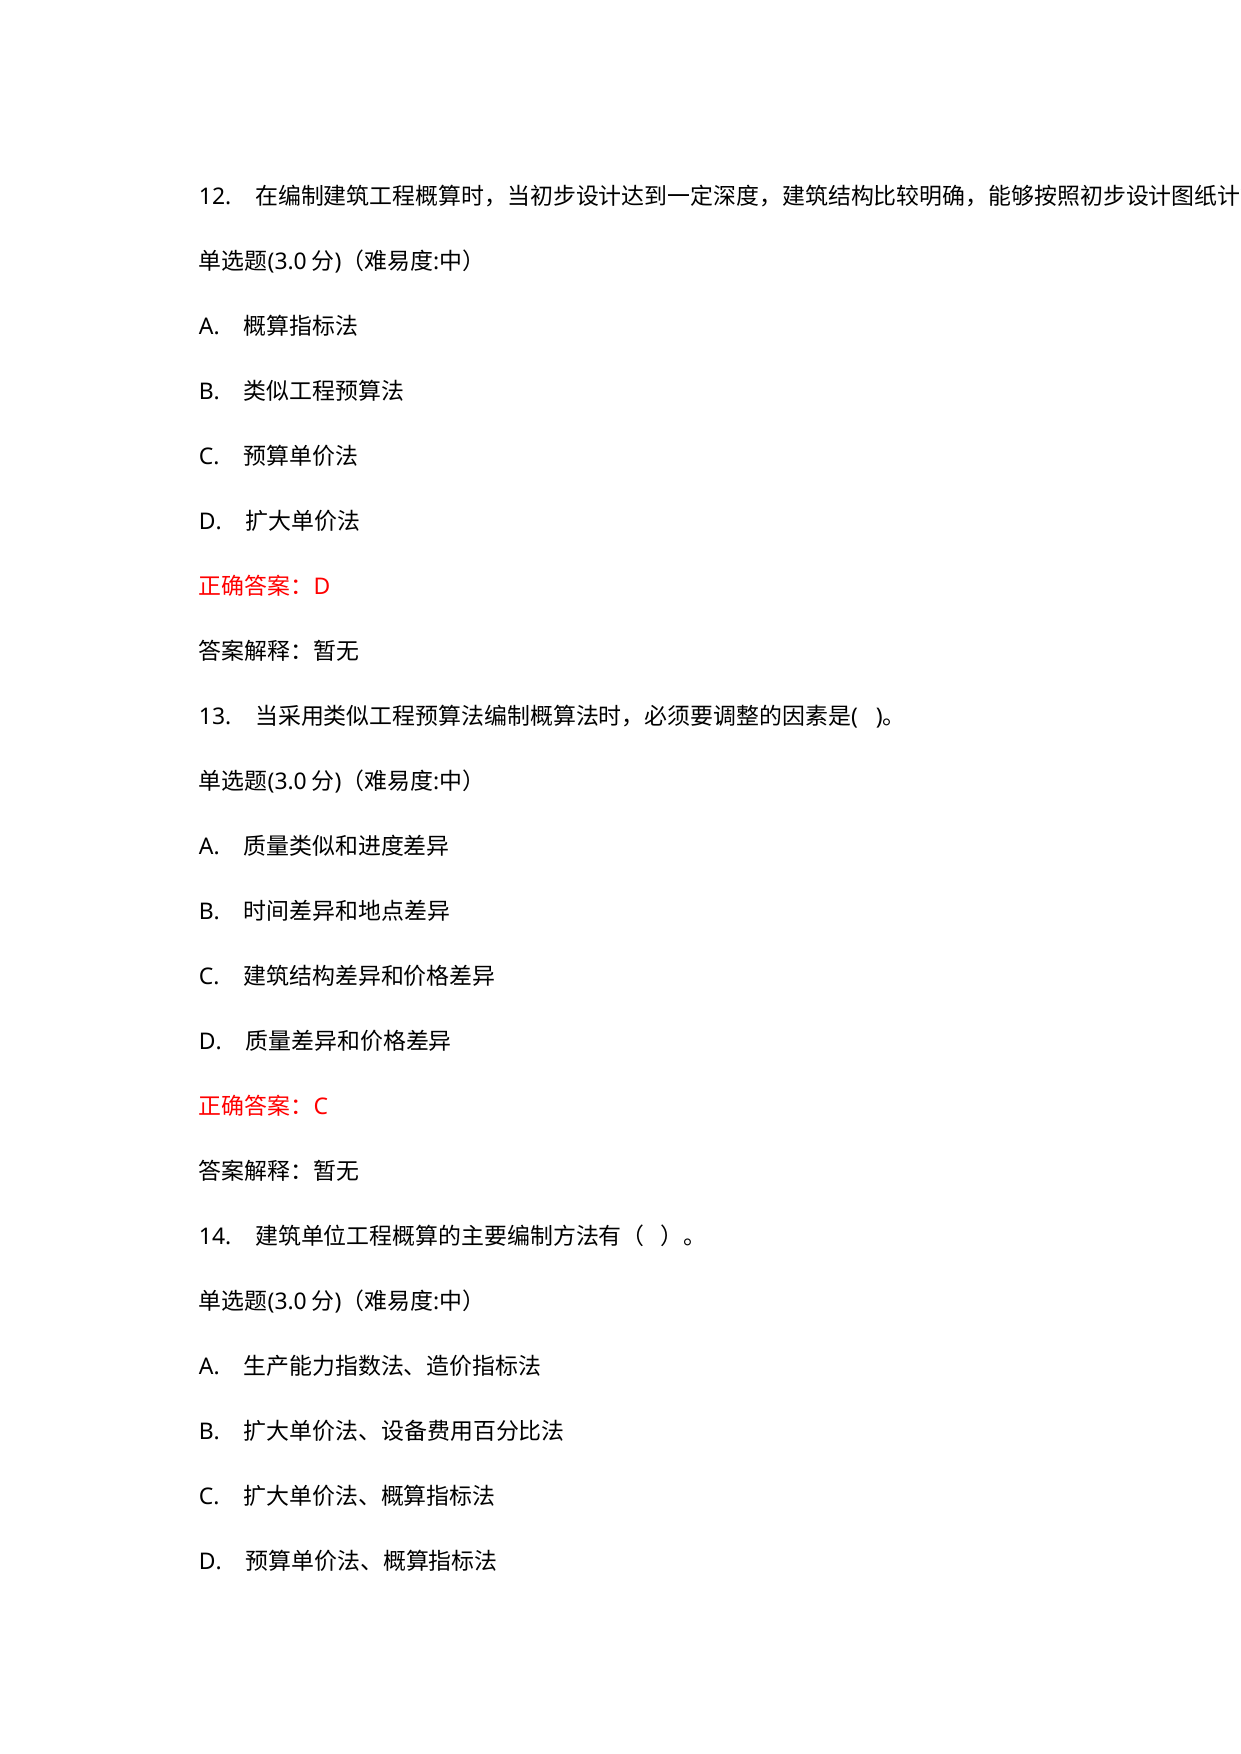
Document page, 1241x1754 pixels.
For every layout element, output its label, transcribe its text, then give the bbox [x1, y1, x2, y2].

table_cell A. 概算指标法 [188, 292, 1240, 357]
table_cell 14. 建筑单位工程概算的主要编制方法有（ ）。 [188, 1202, 1240, 1267]
table_cell A. 质量类似和进度差异 [188, 812, 1240, 877]
table_cell C. 建筑结构差异和价格差异 [188, 942, 1240, 1007]
table_cell 答案解释：暂无 [188, 617, 1240, 682]
table_cell 13. 当采用类似工程预算法编制概算法时，必须要调整的因素是( )。 [188, 682, 1240, 747]
table_cell C. 预算单价法 [188, 422, 1240, 487]
table_cell B. 时间差异和地点差异 [188, 877, 1240, 942]
table_cell A. 生产能力指数法、造价指标法 [188, 1332, 1240, 1397]
table_cell C. 扩大单价法、概算指标法 [188, 1462, 1240, 1527]
table_cell D. 预算单价法、概算指标法 [188, 1527, 1240, 1592]
table_cell 正确答案：C [188, 1072, 1240, 1137]
table_cell B. 扩大单价法、设备费用百分比法 [188, 1397, 1240, 1462]
table_cell 答案解释：暂无 [188, 1137, 1240, 1202]
table_cell 12. 在编制建筑工程概算时，当初步设计达到一定深度，建筑结构比较明确，能够按照初步设计图纸计算出分部工程项目的工程量时，最适宜的概算编制方法是（ ）。 [188, 162, 1240, 227]
table_cell 单选题(3.0分)（难易度:中） [188, 1267, 1240, 1332]
table_cell D. 质量差异和价格差异 [188, 1007, 1240, 1072]
table_cell B. 类似工程预算法 [188, 357, 1240, 422]
table_cell D. 扩大单价法 [188, 487, 1240, 552]
table_cell 单选题(3.0分)（难易度:中） [188, 747, 1240, 812]
table_cell 单选题(3.0分)（难易度:中） [188, 227, 1240, 292]
table_cell 正确答案：D [188, 552, 1240, 617]
